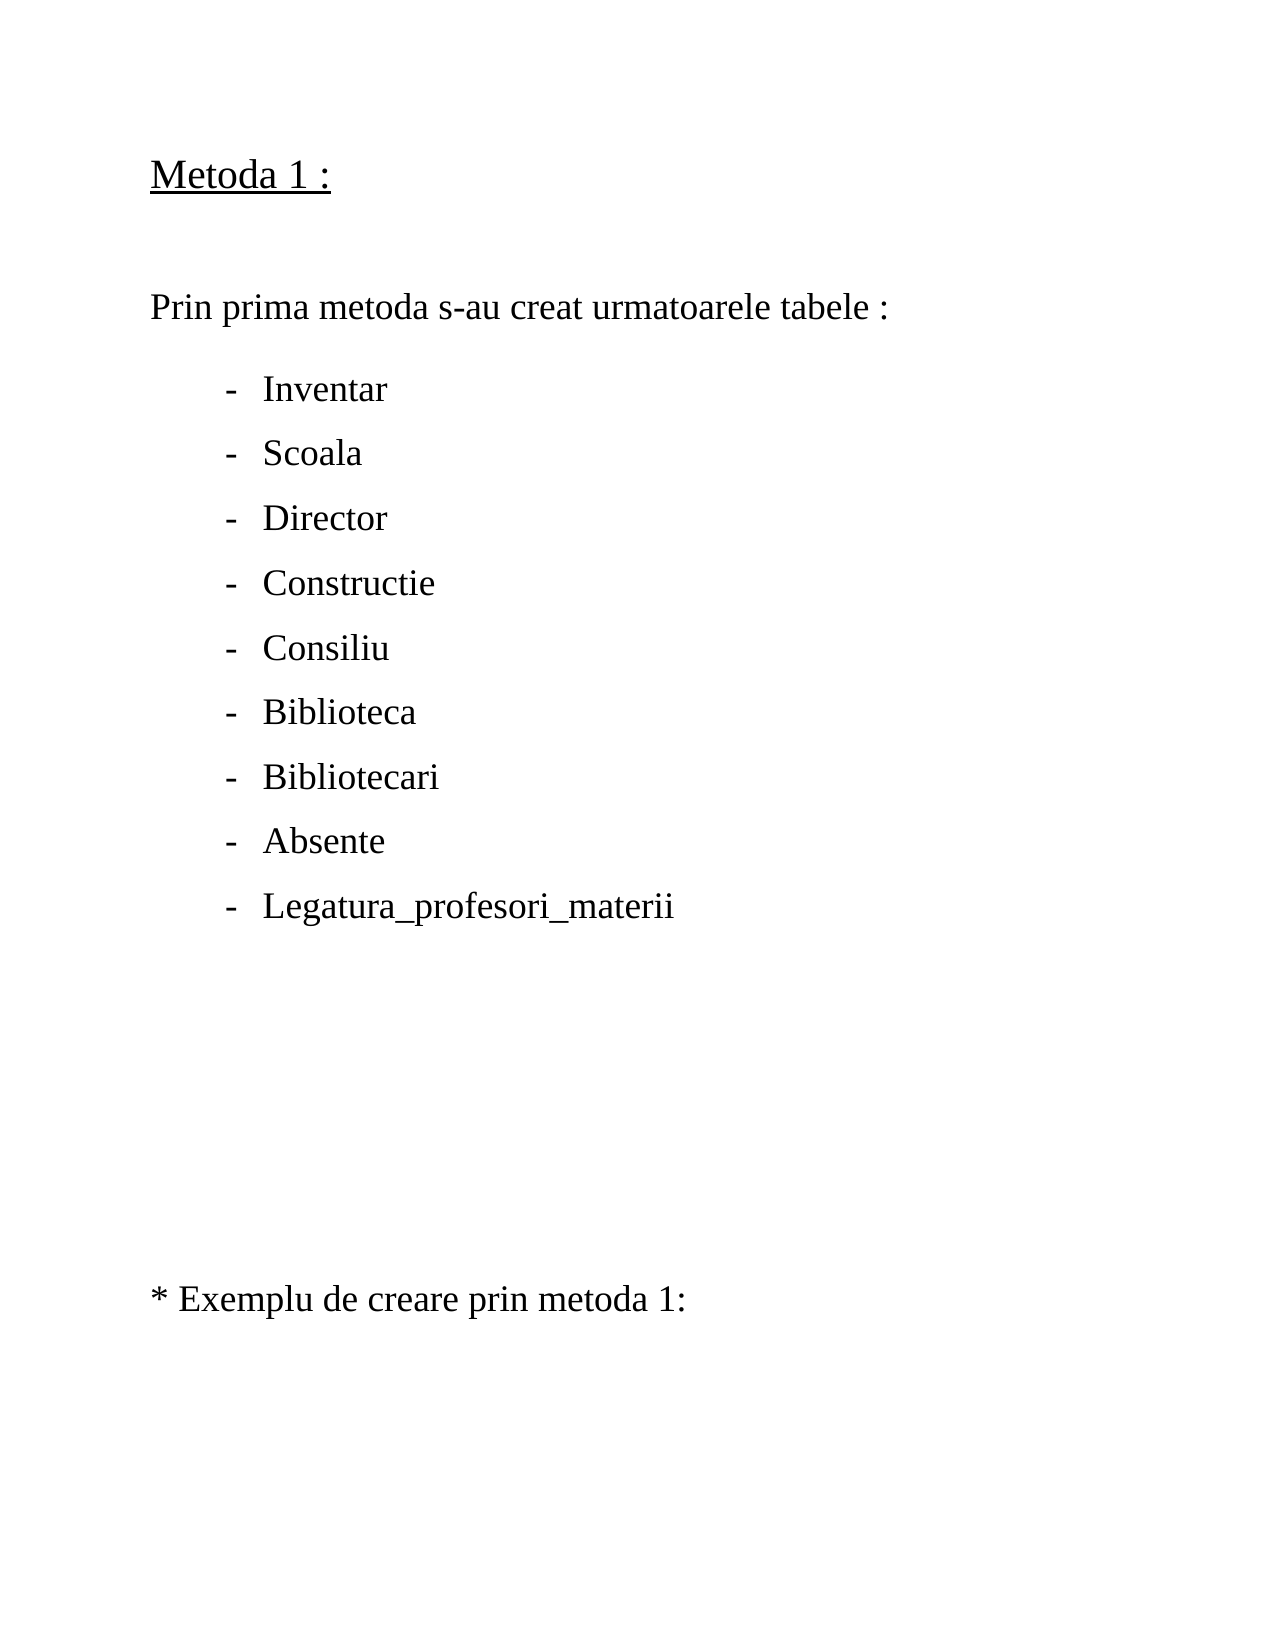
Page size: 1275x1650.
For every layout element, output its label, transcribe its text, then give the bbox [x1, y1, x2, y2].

list Constructie [225, 560, 1125, 603]
list Consiliu [225, 625, 1125, 668]
list Inventar [225, 366, 1125, 409]
list Scoala [225, 431, 1125, 474]
list Bibliotecari [225, 754, 1125, 797]
text Metoda 1 : [150, 150, 1125, 198]
text * Exemplu de creare prin metoda 1: [150, 1276, 1125, 1319]
list Biblioteca [225, 689, 1125, 733]
list Legatura_profesori_materii [225, 884, 1125, 927]
text Prin prima metoda s-au creat urmatoarele tabele : [150, 285, 1125, 328]
list Absente [225, 819, 1125, 862]
list Director [225, 496, 1125, 539]
